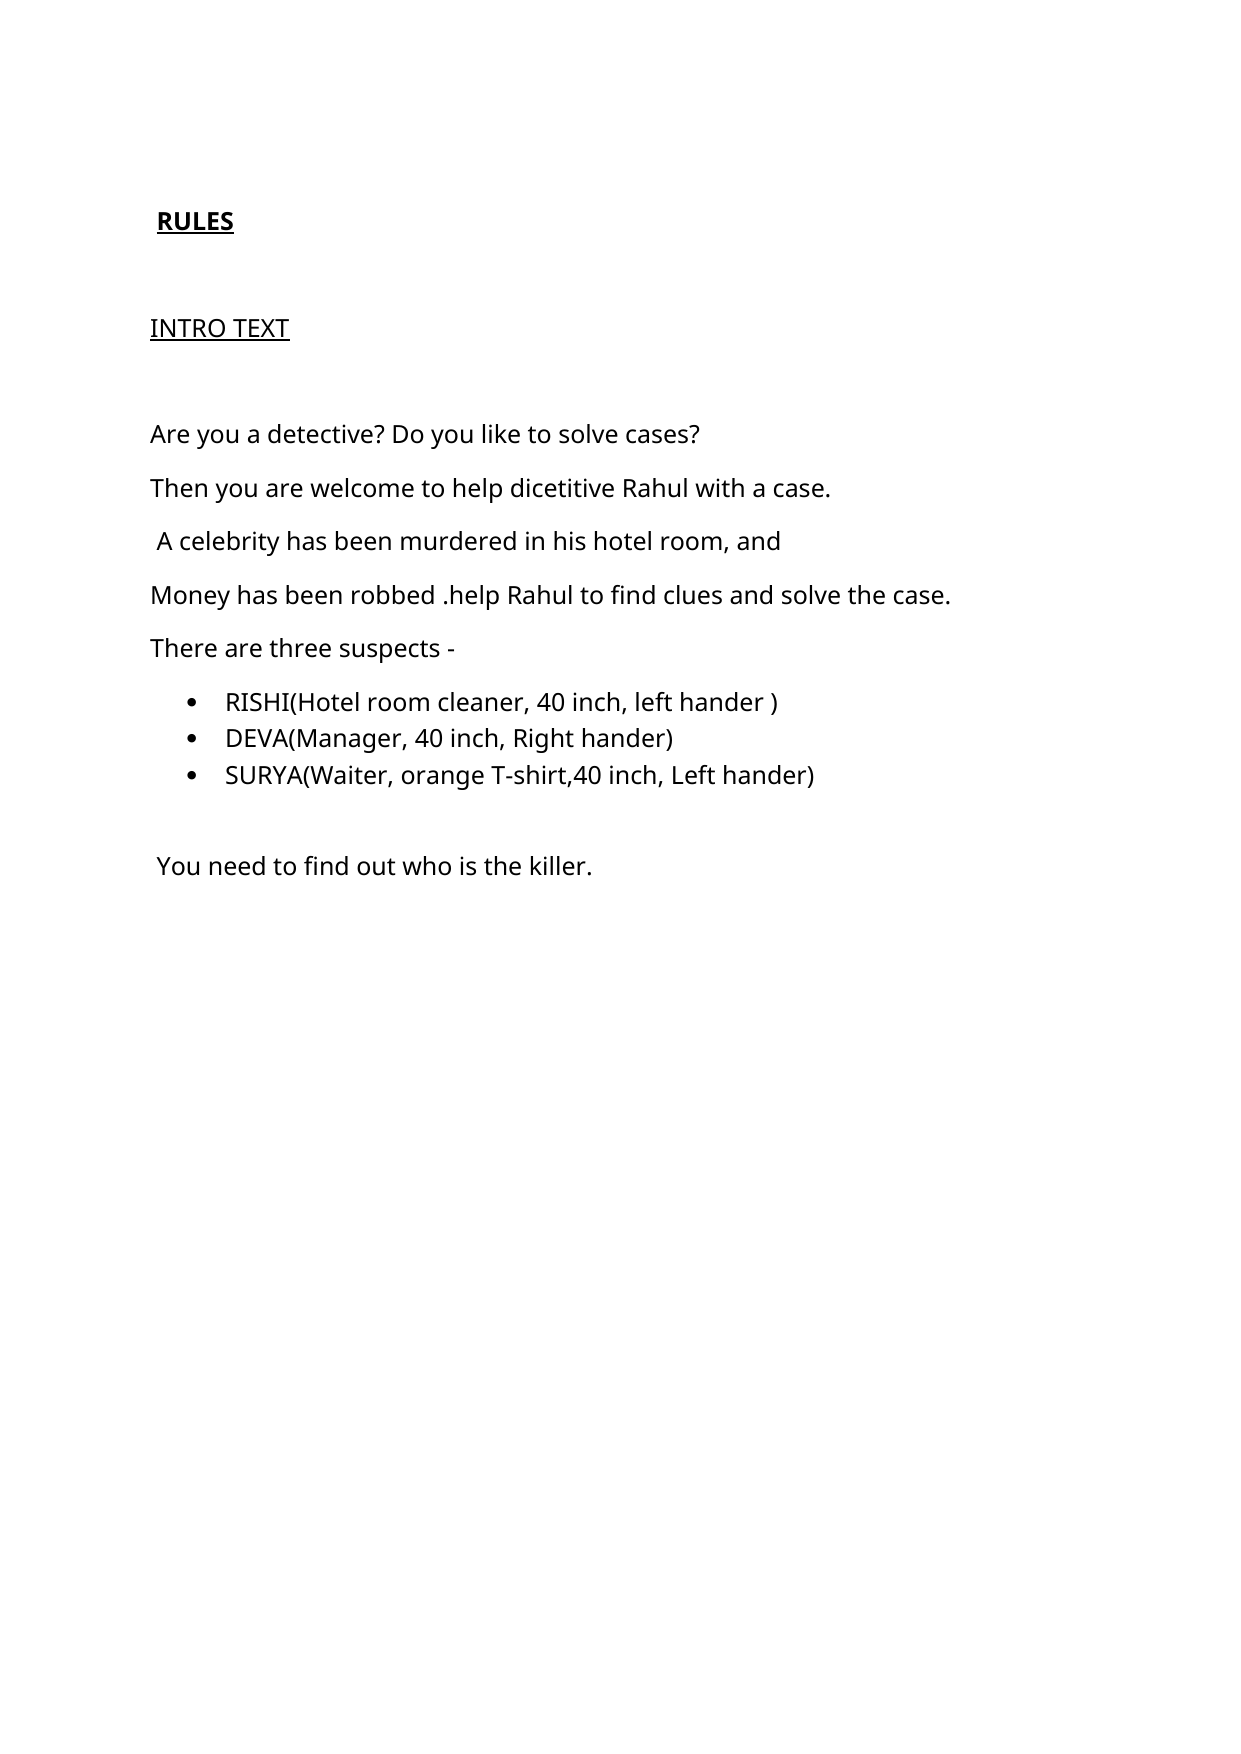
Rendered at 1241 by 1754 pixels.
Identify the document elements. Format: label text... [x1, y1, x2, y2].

list RISHI(Hotel room cleaner, 40 inch, left hander ) [187, 684, 1090, 718]
text There are three suspects - [150, 631, 1090, 665]
list DEVA(Manager, 40 inch, Right hander) [187, 721, 1090, 755]
text You need to find out who is the killer. [150, 848, 1090, 882]
text Are you a detective? Do you like to solve cases? [150, 417, 1090, 451]
text RULES [150, 203, 1090, 237]
text INTRO TEXT [150, 310, 1090, 344]
list SURYA(Waiter, orange T-shirt,40 inch, Left hander) [187, 758, 1090, 792]
text Then you are welcome to help dicetitive Rahul with a case. [150, 471, 1090, 505]
text A celebrity has been murdered in his hotel room, and [150, 524, 1090, 558]
text Money has been robbed .help Rahul to find clues and solve the case. [150, 577, 1090, 612]
